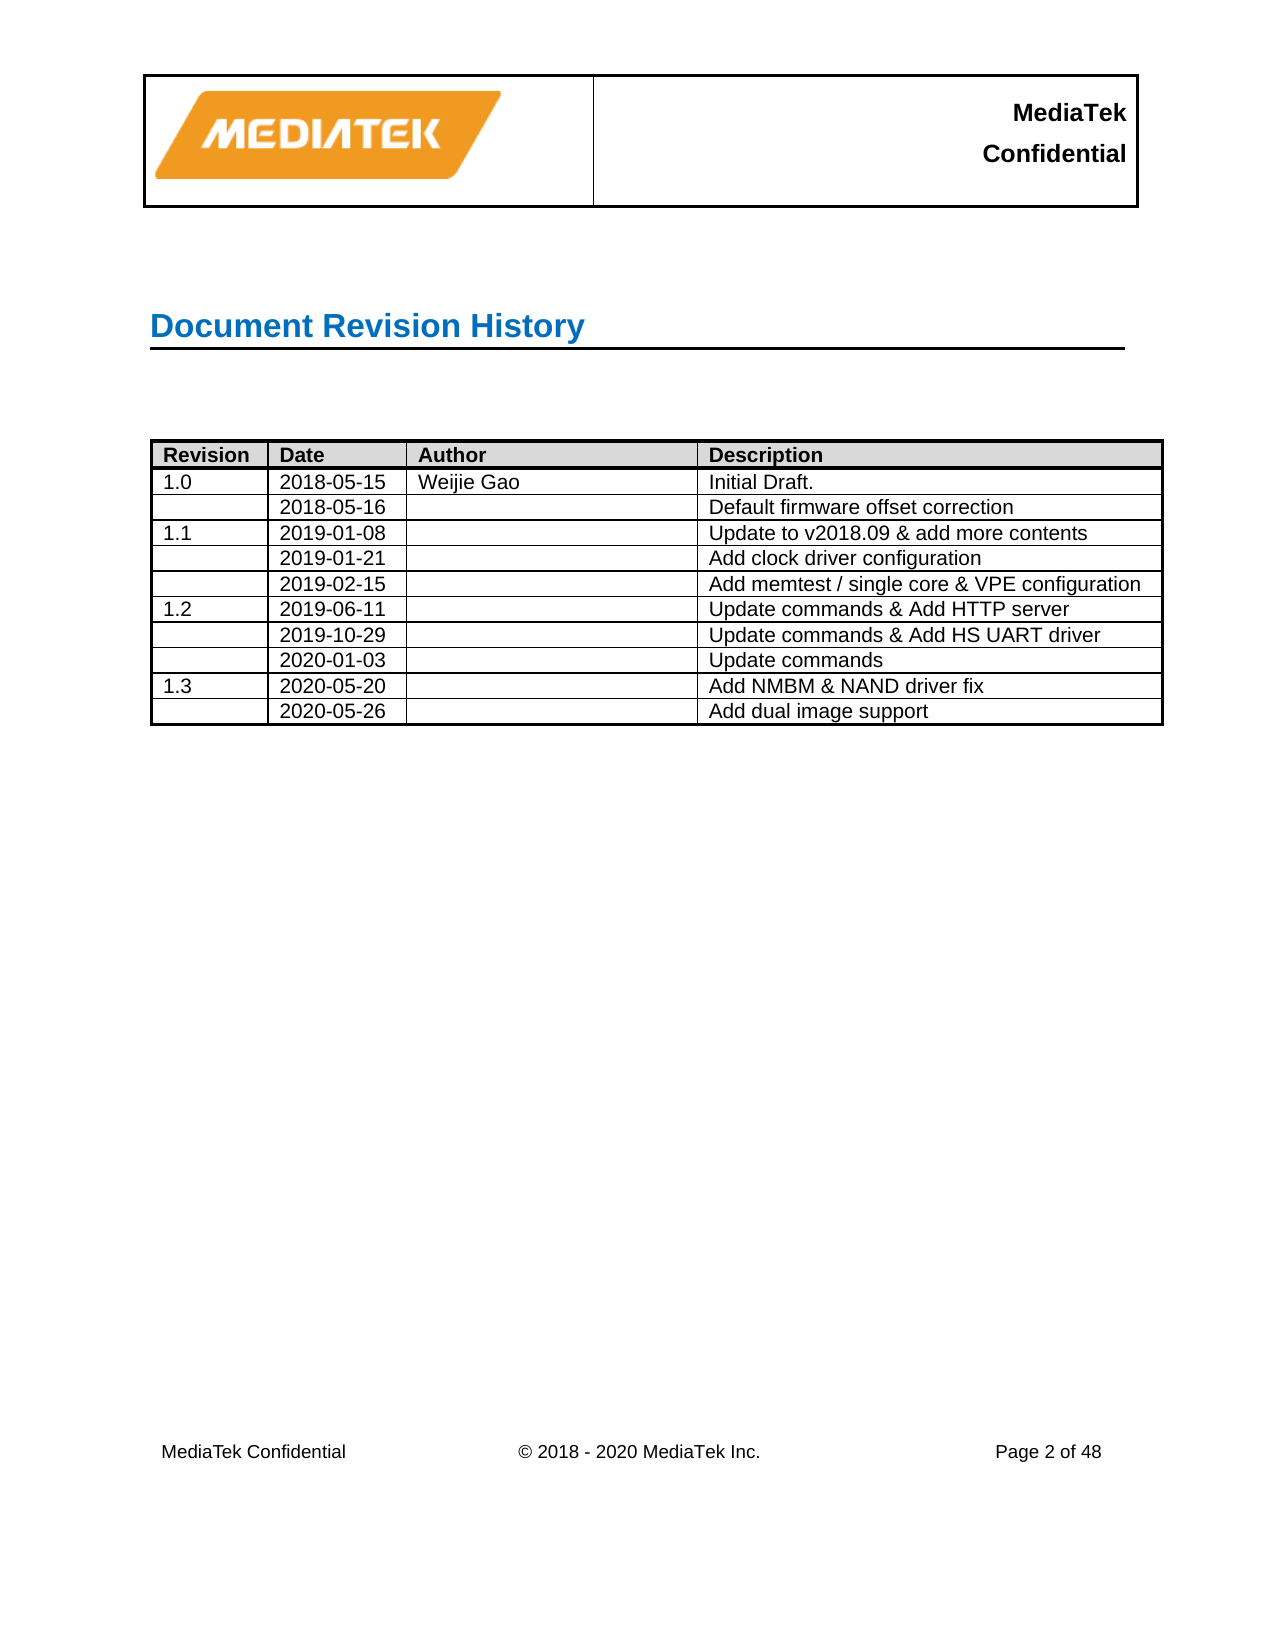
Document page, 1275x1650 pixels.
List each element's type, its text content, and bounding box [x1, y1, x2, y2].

table_cell Update commands & Add HTTP server [698, 597, 1161, 621]
table_cell 2018-05-16 [269, 495, 406, 519]
table_cell Weijie Gao [407, 470, 697, 493]
table_cell 1.3 [153, 674, 267, 698]
table_cell 1.0 [153, 470, 267, 493]
table_cell 2019-06-11 [269, 597, 406, 621]
table_cell Add clock driver configuration [698, 546, 1161, 570]
table_cell [407, 546, 697, 570]
table_cell Update commands [698, 648, 1161, 672]
table_cell [153, 572, 267, 596]
table_header Revision [153, 443, 267, 466]
table_cell [407, 623, 697, 647]
table_cell 1.2 [153, 597, 267, 621]
table_cell [153, 546, 267, 570]
table_cell Add memtest / single core & VPE configuration [698, 572, 1161, 596]
table_cell 2018-05-15 [269, 470, 406, 493]
table_cell Add NMBM & NAND driver fix [698, 674, 1161, 698]
table_cell [153, 648, 267, 672]
table_cell [407, 521, 697, 544]
table_cell [407, 597, 697, 621]
table_cell [407, 495, 697, 519]
table_cell 2019-10-29 [269, 623, 406, 647]
table_cell 2020-05-20 [269, 674, 406, 698]
text Document Revision History [150, 306, 1125, 347]
table_cell 2020-05-26 [269, 699, 406, 723]
table_cell Update to v2018.09 & add more contents [698, 521, 1161, 544]
table_cell [153, 495, 267, 519]
table_header Author [407, 443, 697, 466]
table_cell Add dual image support [698, 699, 1161, 723]
table_cell 2019-01-08 [269, 521, 406, 544]
table_cell Initial Draft. [698, 470, 1161, 493]
table_cell [407, 648, 697, 672]
table_cell [153, 699, 267, 723]
table_cell 2020-01-03 [269, 648, 406, 672]
table_cell Default firmware offset correction [698, 495, 1161, 519]
table_cell [407, 572, 697, 596]
table_cell [407, 674, 697, 698]
table_cell [407, 699, 697, 723]
table_header Description [698, 443, 1161, 466]
table_cell [153, 623, 267, 647]
table_cell Update commands & Add HS UART driver [698, 623, 1161, 647]
table_cell 2019-01-21 [269, 546, 406, 570]
table_header Date [269, 443, 406, 466]
picture [155, 91, 501, 179]
table_cell 2019-02-15 [269, 572, 406, 596]
table_cell 1.1 [153, 521, 267, 544]
